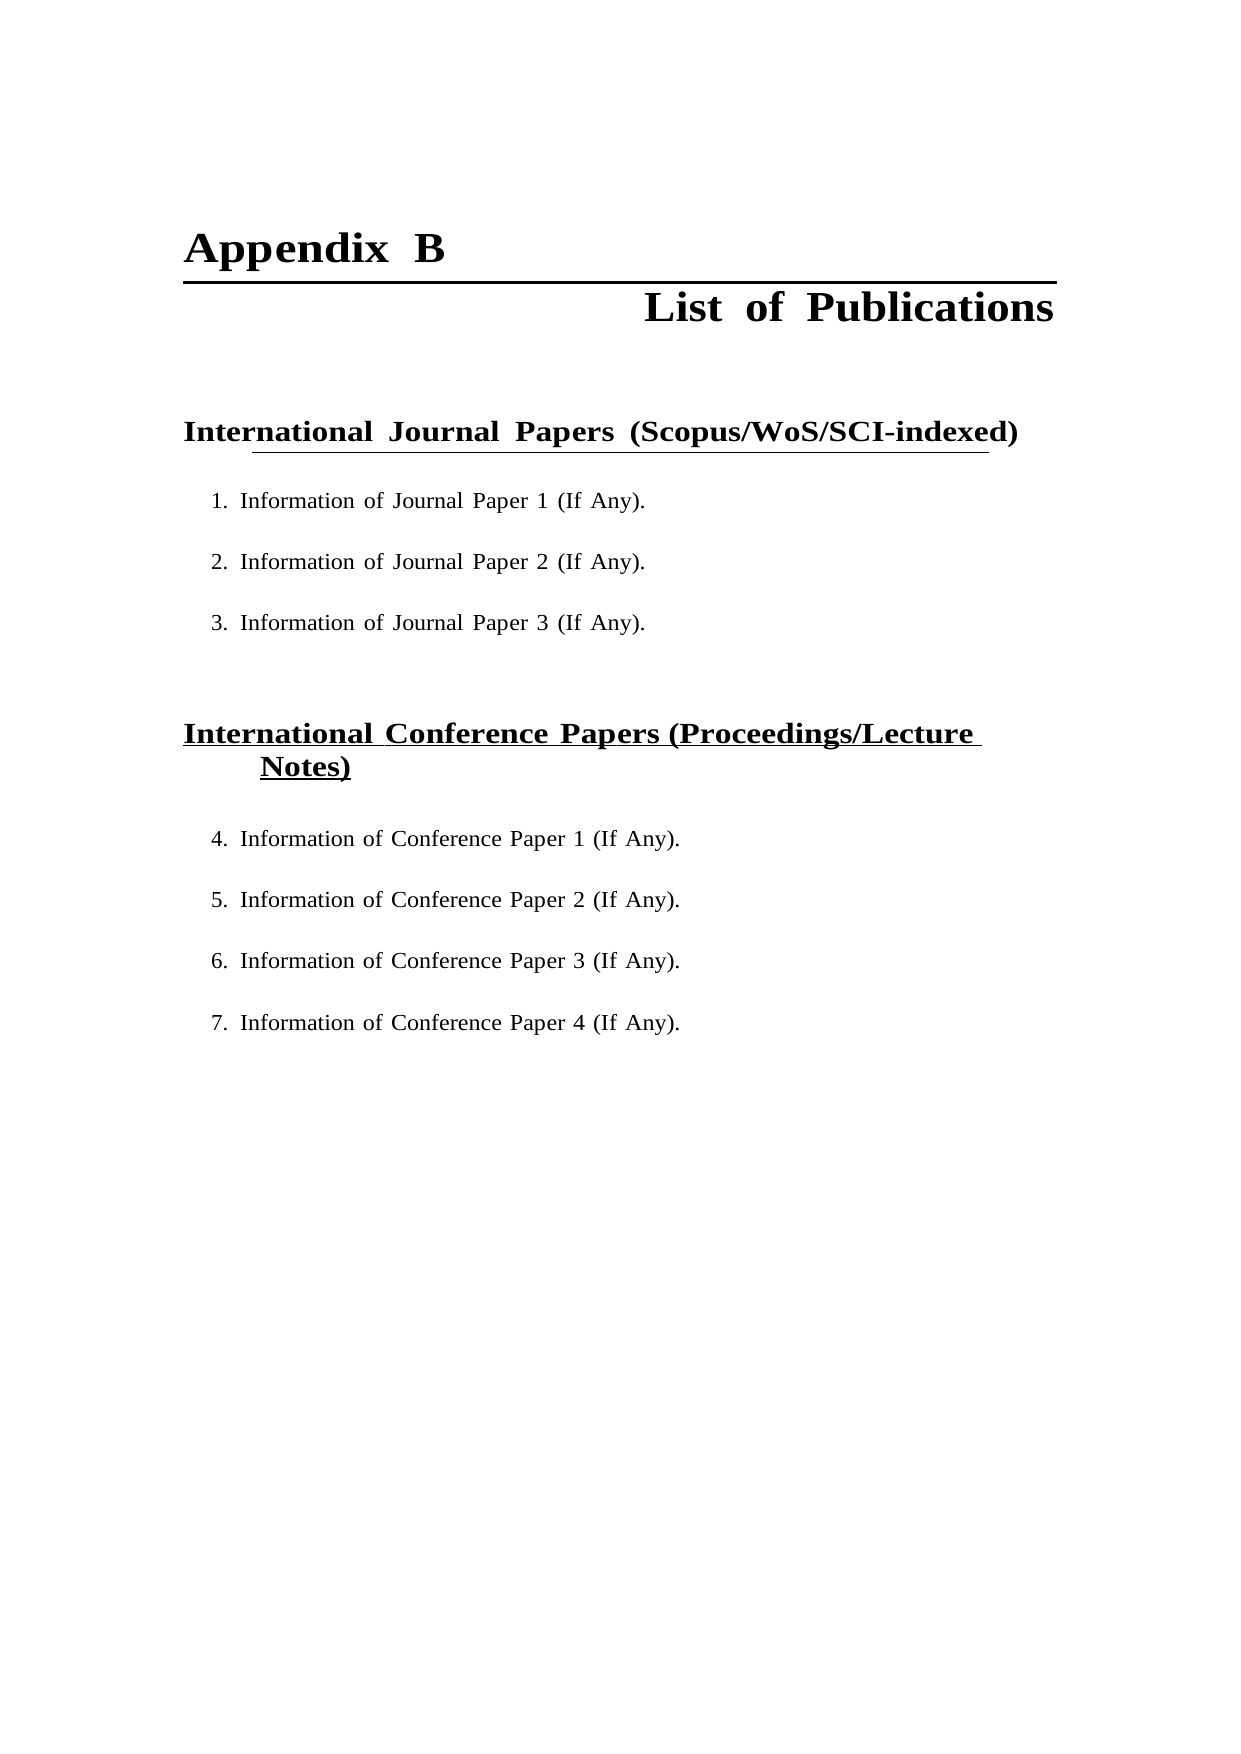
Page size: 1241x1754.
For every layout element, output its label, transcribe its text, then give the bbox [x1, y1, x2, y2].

list Information of Conference Paper 4 (If Any). [211, 1009, 1069, 1035]
list Information of Journal Paper 1 (If Any). [211, 487, 1069, 513]
list Information of Journal Paper 2 (If Any). [211, 548, 1069, 574]
subtitle International Conference Papers (Proceedings/Lecture Notes) [183, 716, 1069, 783]
subtitle International Journal Papers (Scopus/WoS/SCI-indexed) [183, 414, 1069, 447]
list Information of Conference Paper 3 (If Any). [211, 948, 1069, 974]
subtitle Appendix B [183, 222, 449, 271]
list Information of Journal Paper 3 (If Any). [211, 609, 1069, 635]
list Information of Conference Paper 2 (If Any). [211, 887, 1069, 913]
list Information of Conference Paper 1 (If Any). [211, 826, 1069, 852]
text List of Publications [644, 281, 1069, 330]
